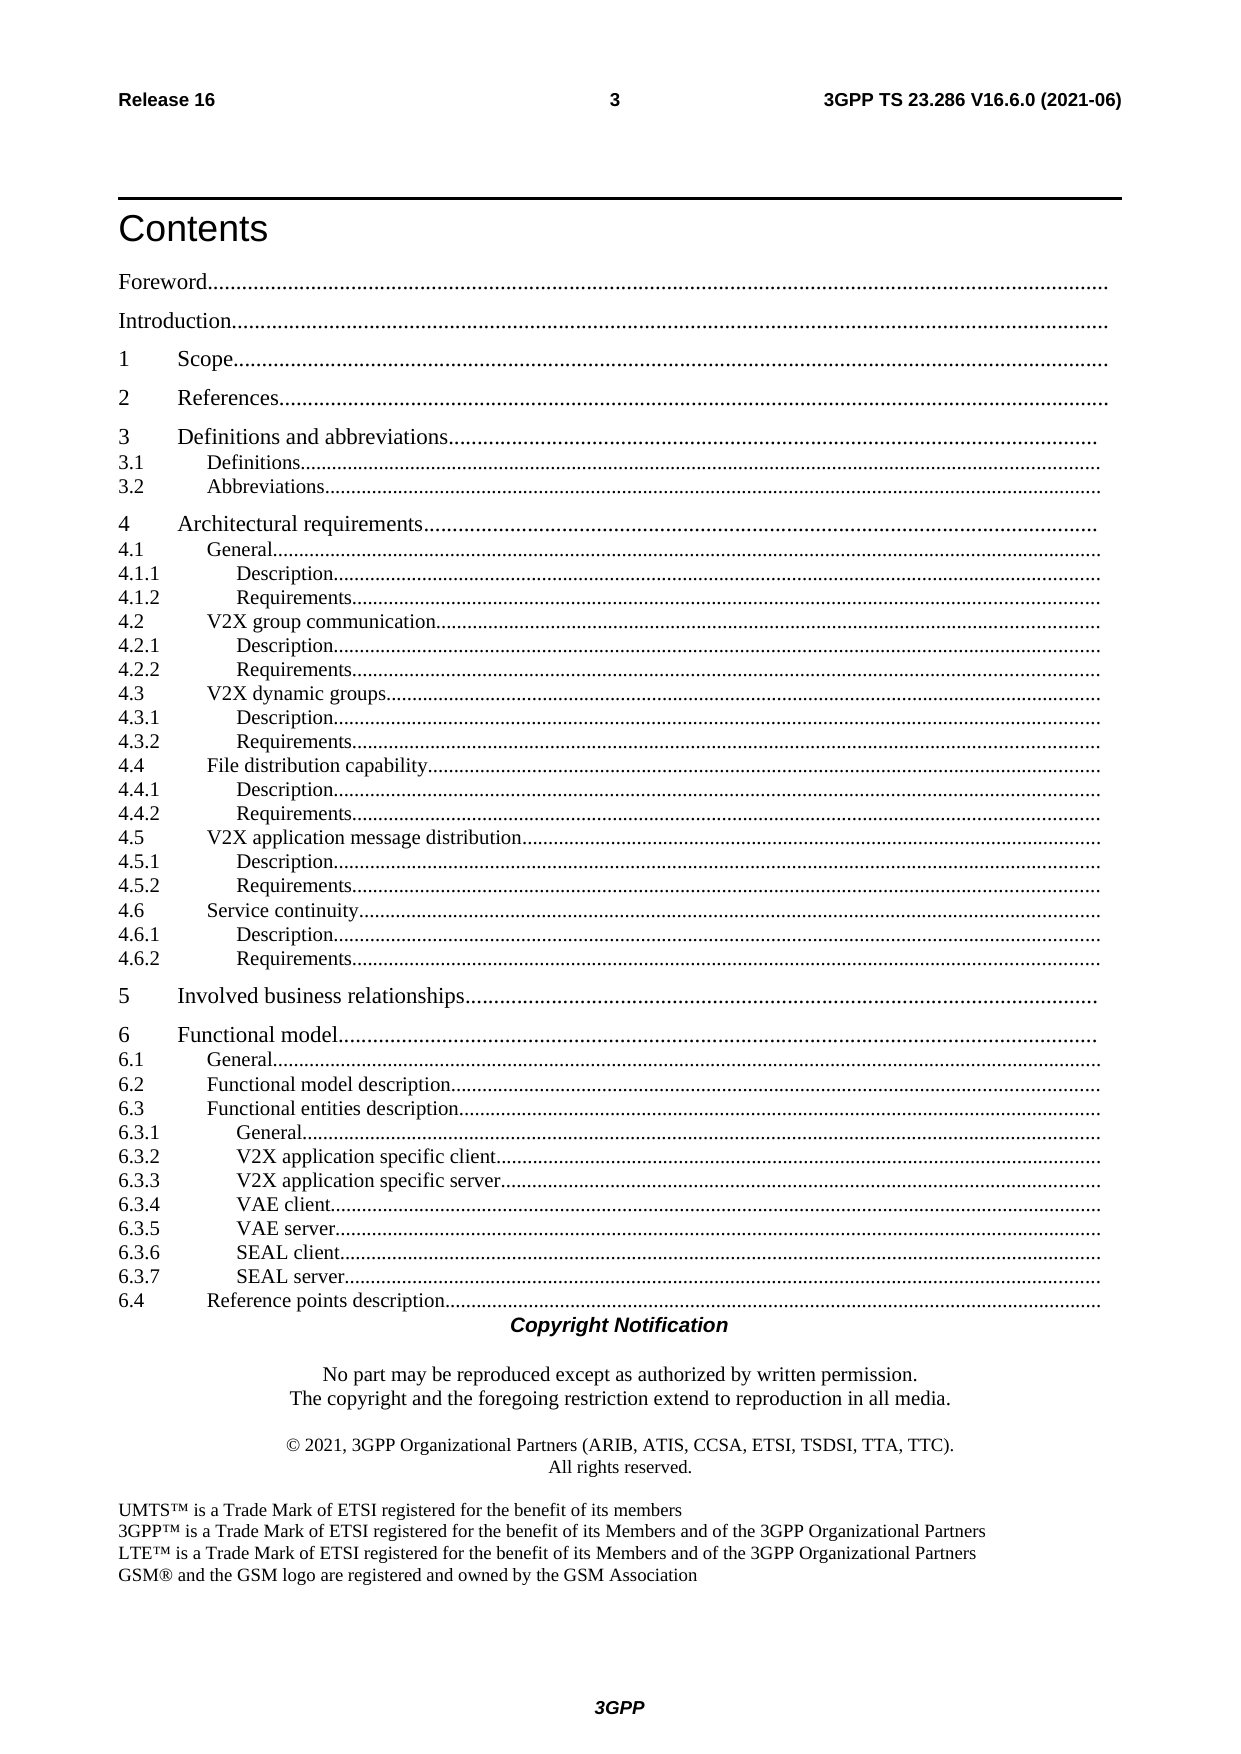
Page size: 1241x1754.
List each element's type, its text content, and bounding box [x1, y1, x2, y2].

text Contents [118, 200, 1122, 249]
